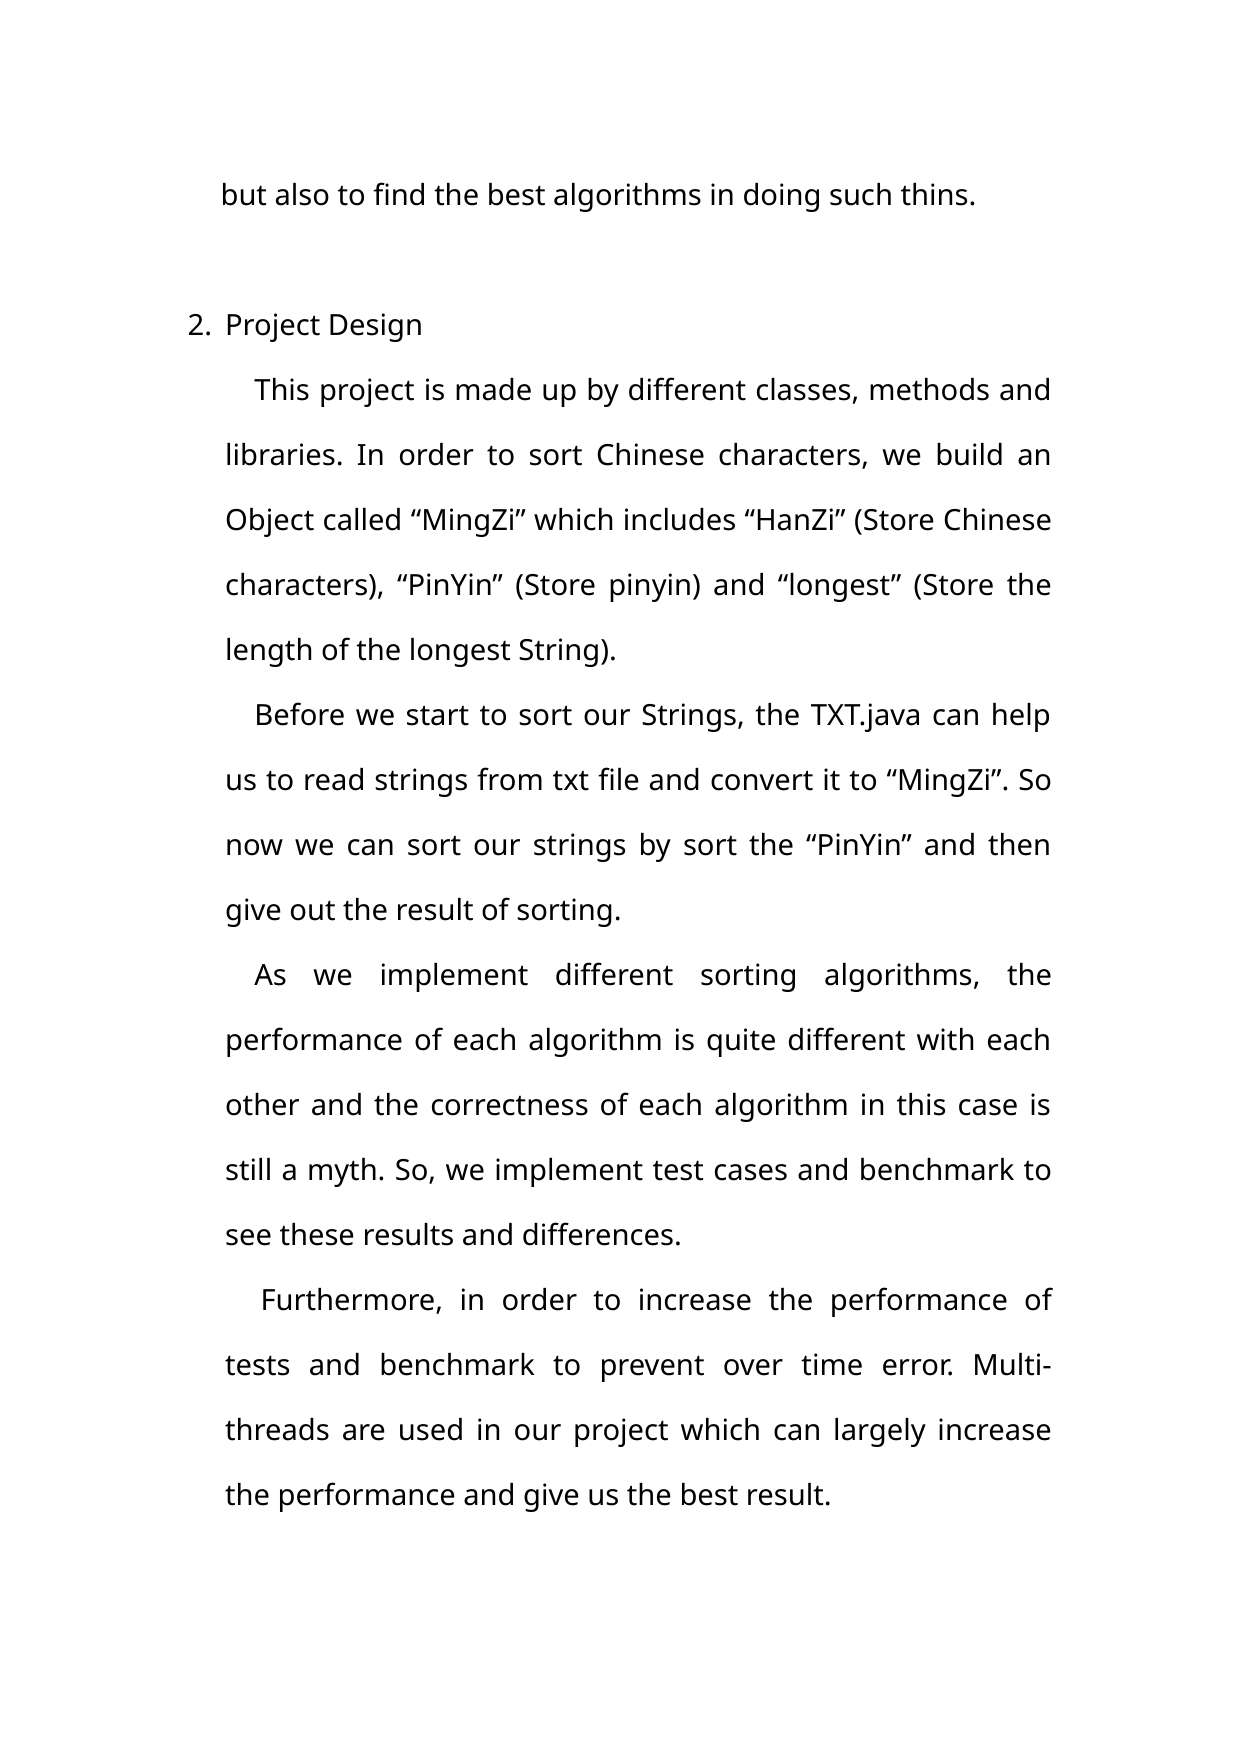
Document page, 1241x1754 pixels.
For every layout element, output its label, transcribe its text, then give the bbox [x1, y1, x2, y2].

list As we implement different sorting algorithms, the performance of each algorithm is quite different with each other and the correctness of each algorithm in this case is still a myth. So, we implement test cases and benchmark to see these results and differences. [225, 942, 1053, 1267]
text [220, 162, 1053, 227]
list This project is made up by different classes, methods and libraries. In order to sort Chinese characters, we build an Object called “MingZi” which includes “HanZi” (Store Chinese characters), “PinYin” (Store pinyin) and “longest” (Store the length of the longest String). [225, 357, 1053, 682]
text Furthermore, in order to increase the performance of tests and benchmark to prevent over time error. Multi-threads are used in our project which can largely increase the performance and give us the best result. [225, 1267, 1053, 1527]
list Before we start to sort our Strings, the TXT.java can help us to read strings from txt file and convert it to “MingZi”. So now we can sort our strings by sort the “PinYin” and then give out the result of sorting. [225, 682, 1053, 942]
list Project Design [187, 292, 1053, 357]
